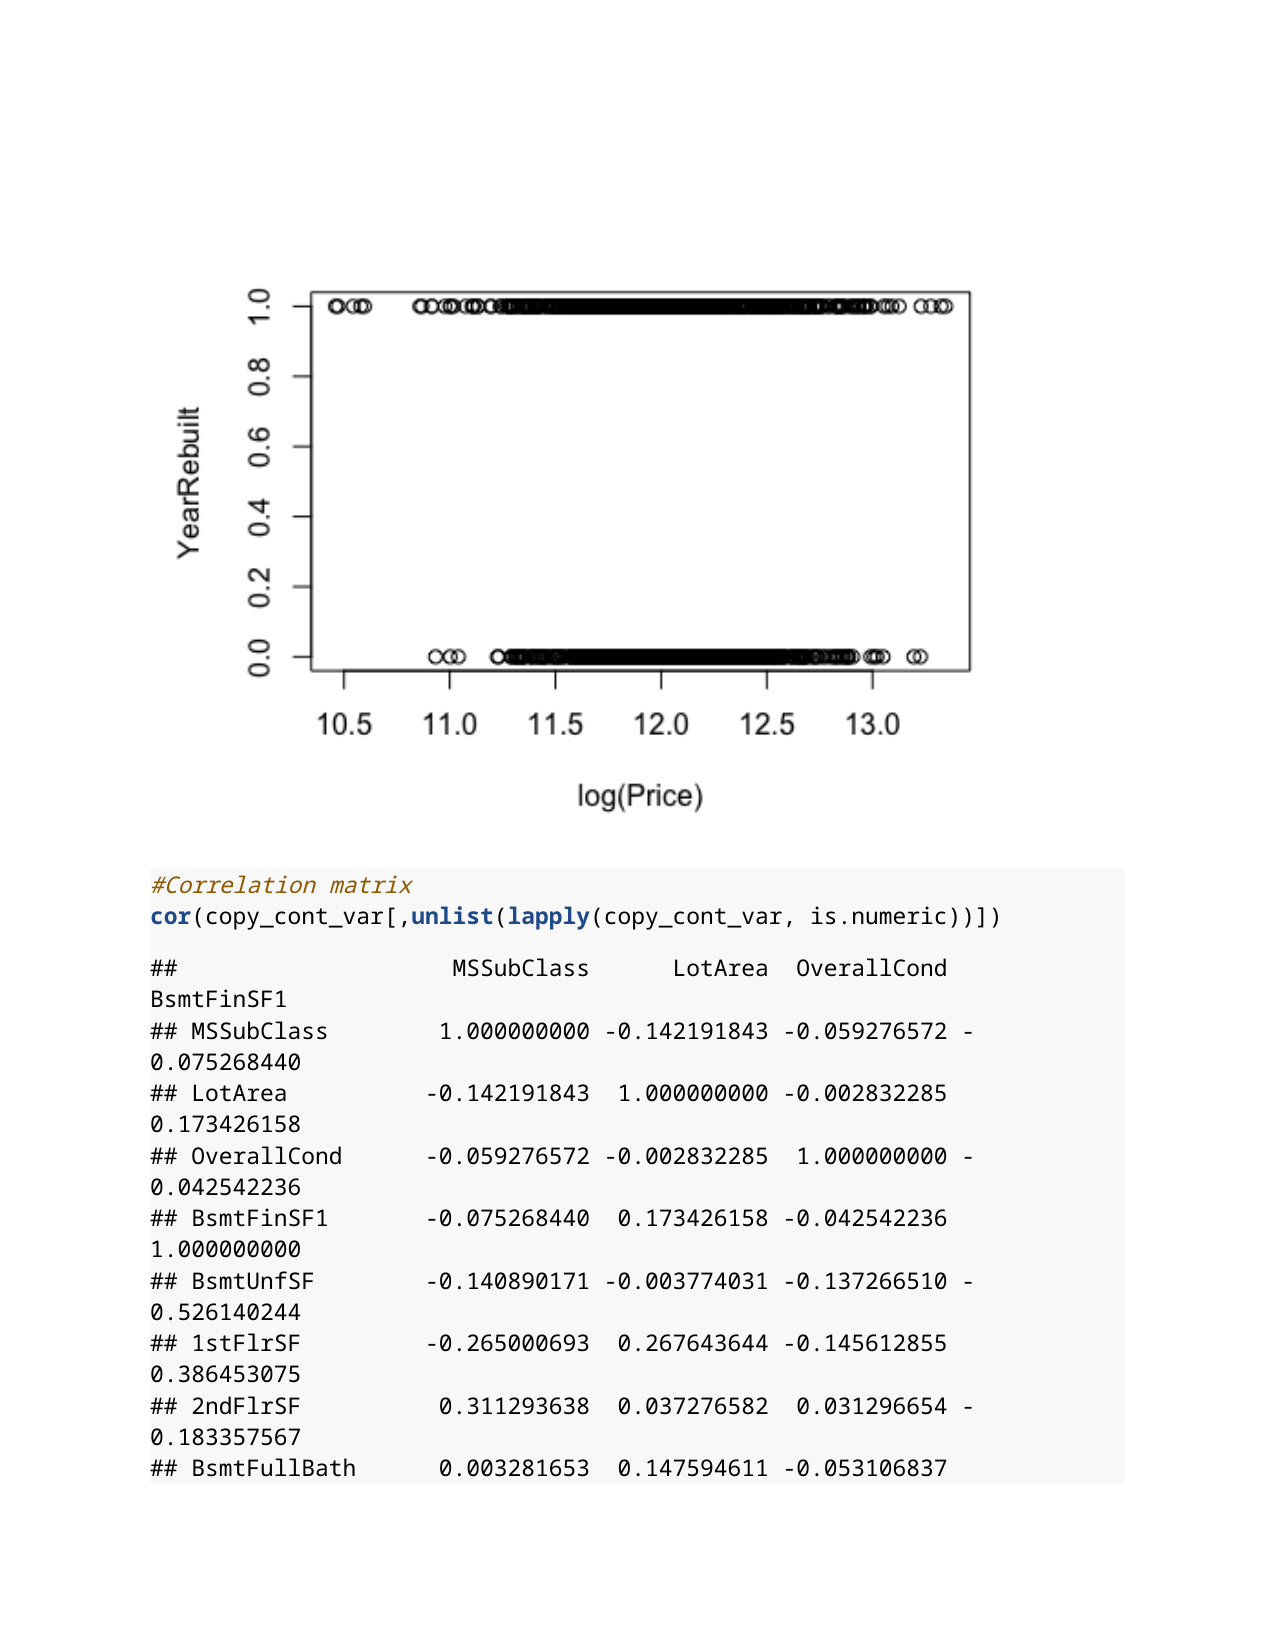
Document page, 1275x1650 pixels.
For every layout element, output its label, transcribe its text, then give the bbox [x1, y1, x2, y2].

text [150, 952, 1125, 1483]
picture [168, 150, 1044, 850]
text #Correlation matrix cor(copy_cont_var[,unlist(lapply(copy_cont_var, is.numeric))]) [411, 869, 1125, 931]
